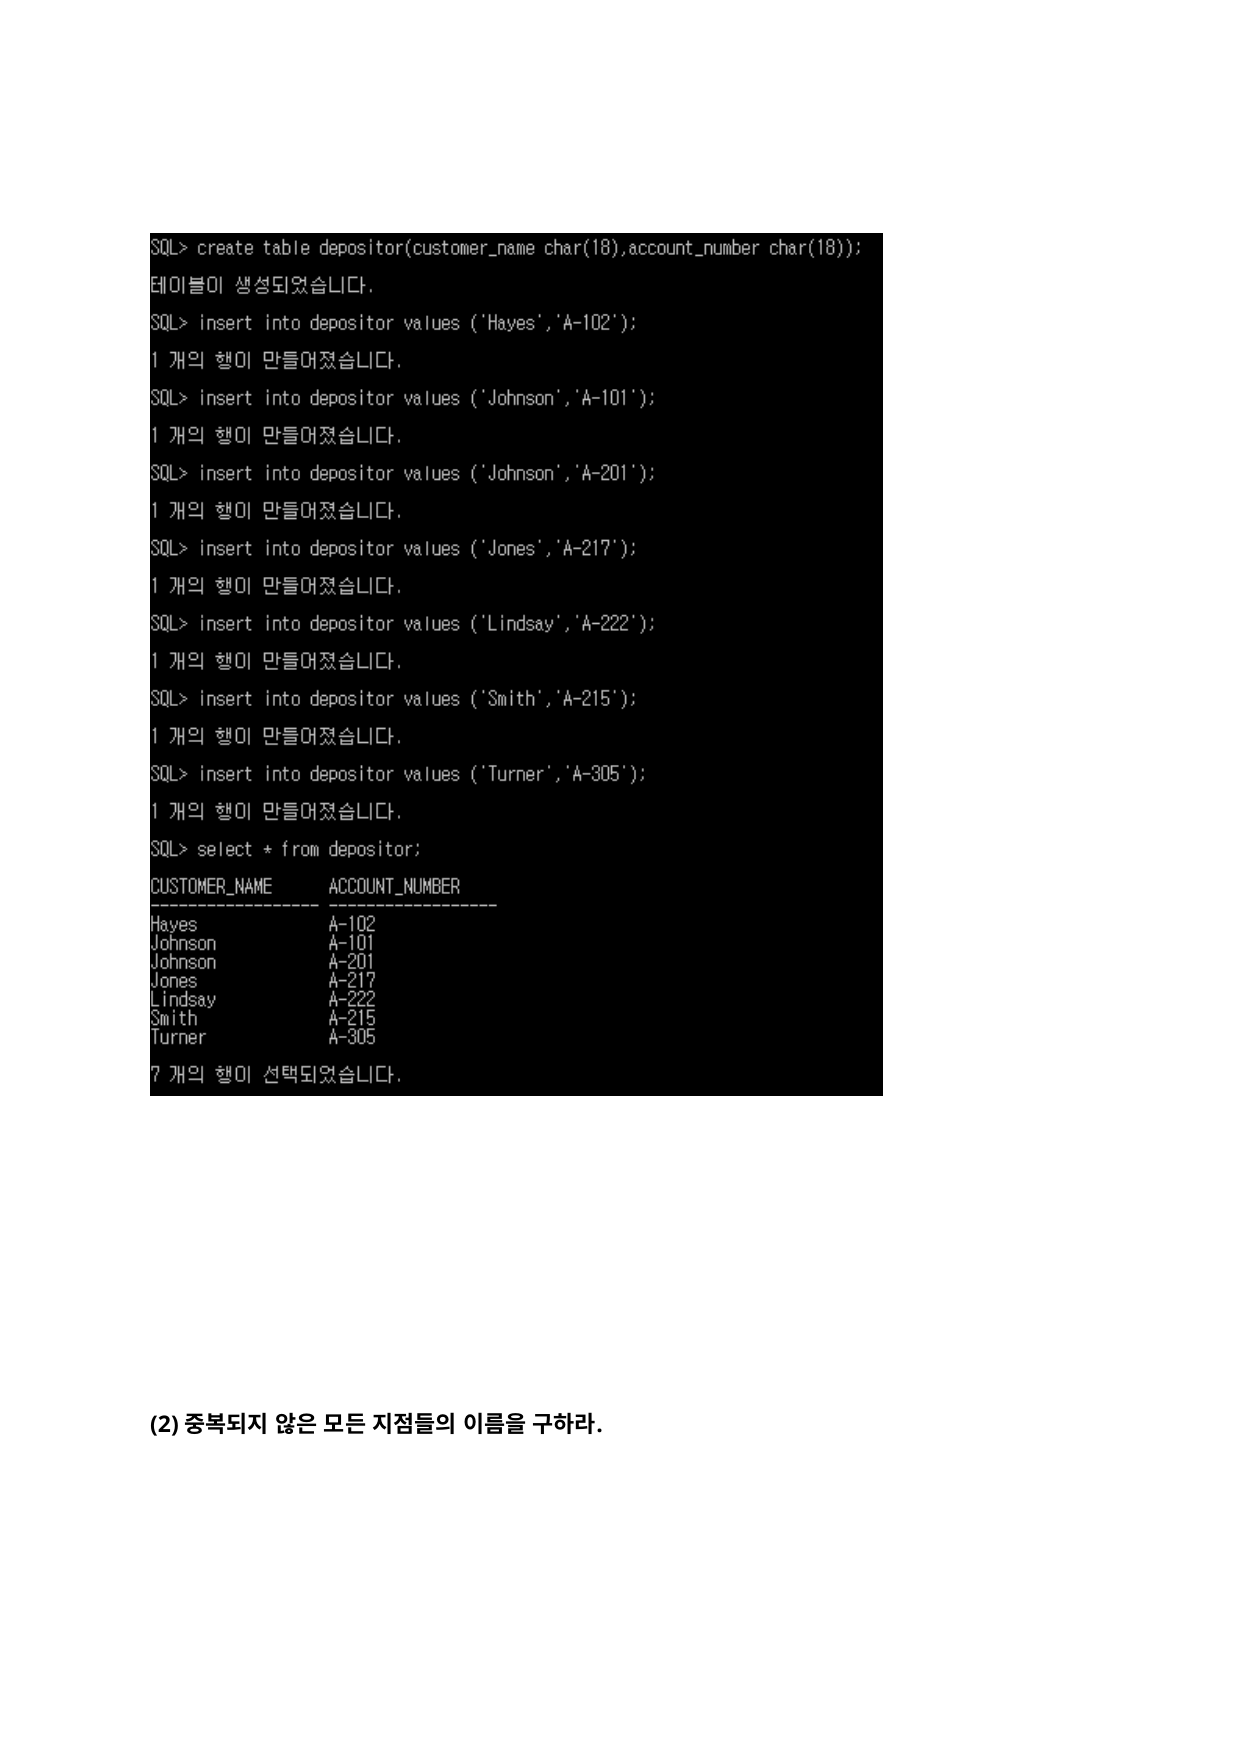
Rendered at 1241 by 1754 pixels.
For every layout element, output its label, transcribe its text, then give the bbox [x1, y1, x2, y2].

picture [150, 233, 883, 1096]
text (2) 중복되지 않은 모든 지점들의 이름을 구하라. [150, 1405, 1090, 1439]
